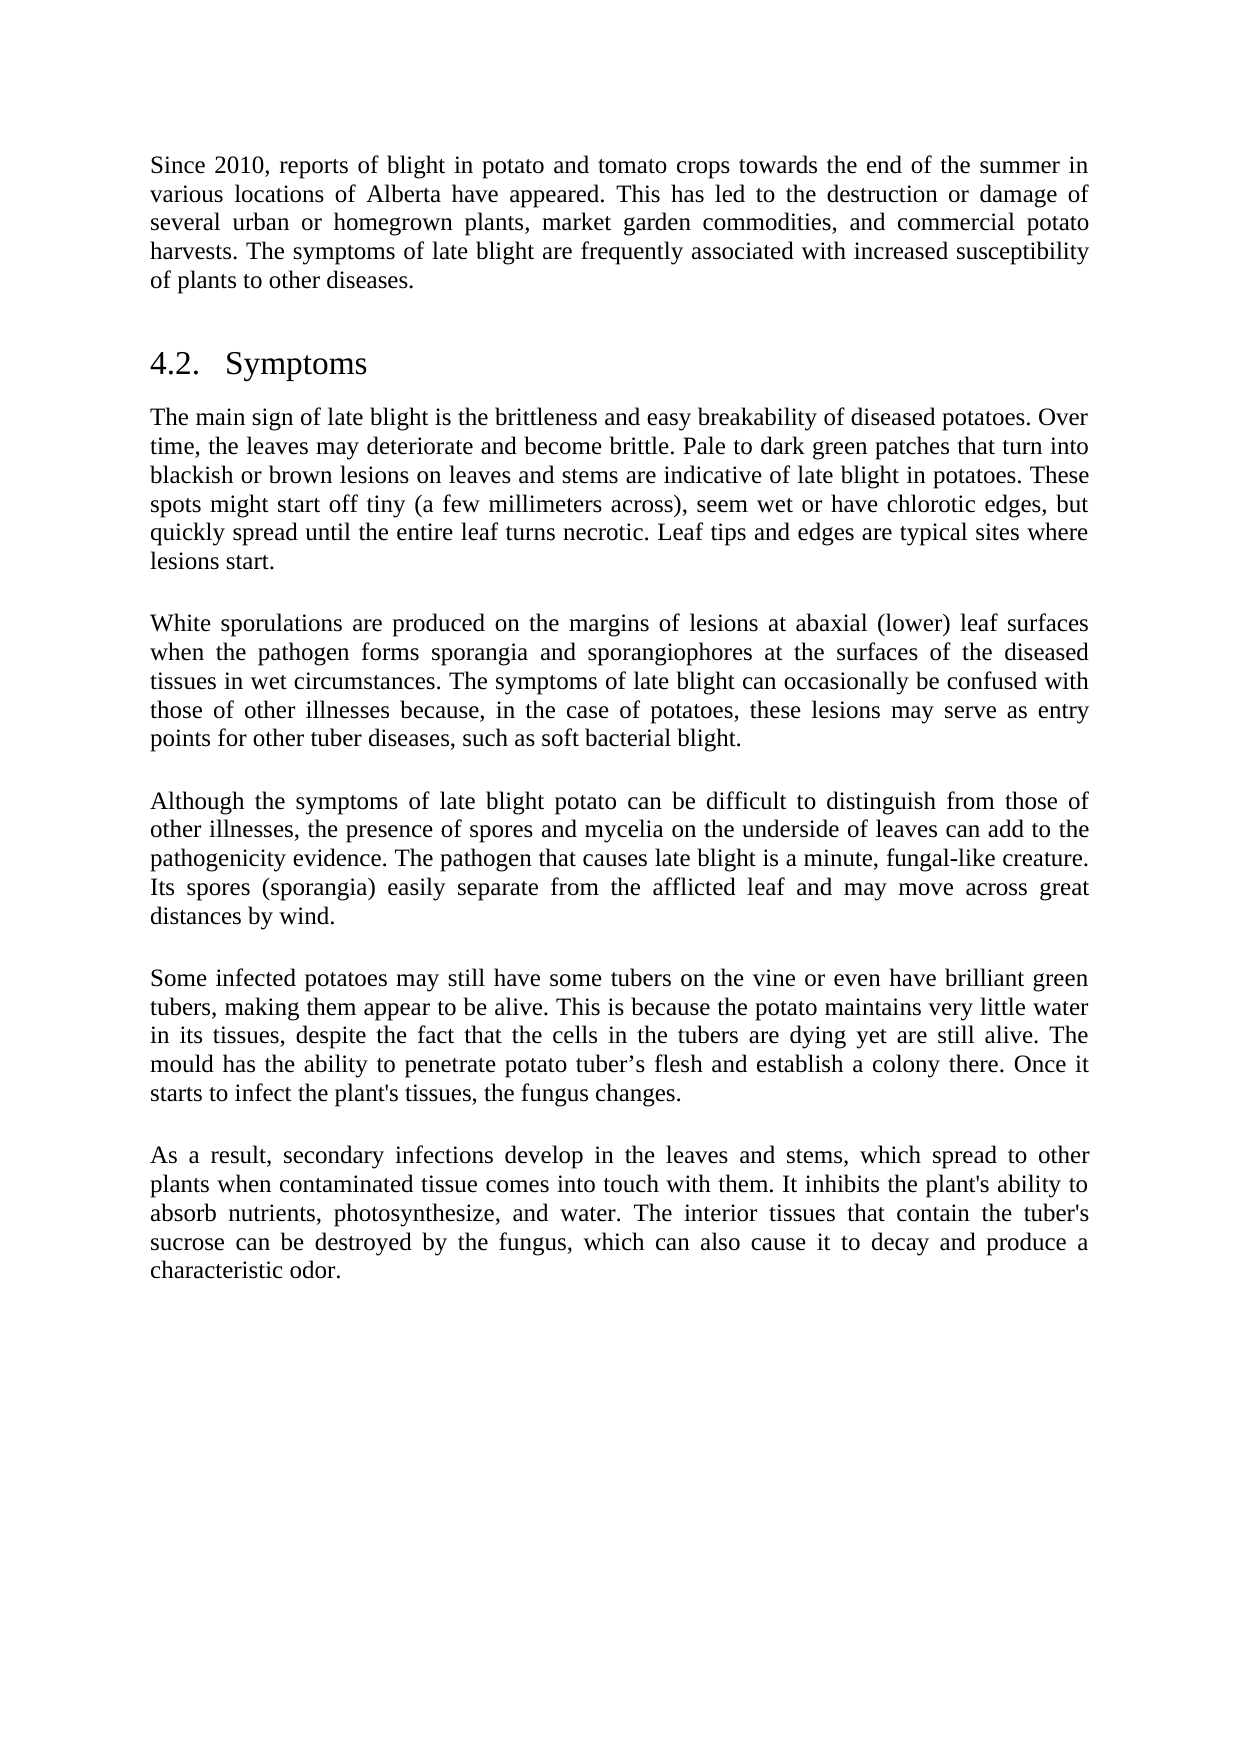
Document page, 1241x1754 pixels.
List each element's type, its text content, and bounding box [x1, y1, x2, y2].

list Symptoms [150, 343, 1090, 382]
text The main sign of late blight is the brittleness and easy breakability of diseased potatoes. Over time, the leaves may deteriorate and become brittle. Pale to dark green patches that turn into blackish or brown lesions on leaves and stems are indicative of late blight in potatoes. These spots might start off tiny (a few millimeters across), seem wet or have chlorotic edges, but quickly spread until the entire leaf turns necrotic. Leaf tips and edges are typical sites where lesions start. [150, 402, 1090, 575]
text Although the symptoms of late blight potato can be difficult to distinguish from those of other illnesses, the presence of spores and mycelia on the underside of leaves can add to the pathogenicity evidence. The pathogen that causes late blight is a minute, fungal-like creature. Its spores (sporangia) easily separate from the afflicted leaf and may move across great distances by wind. [150, 786, 1090, 929]
text Some infected potatoes may still have some tubers on the vine or even have brilliant green tubers, making them appear to be alive. This is because the potato maintains very little water in its tissues, despite the fact that the cells in the tubers are dying yet are still alive. The mould has the ability to penetrate potato tuber’s flesh and establish a colony there. Once it starts to infect the plant's tissues, the fungus changes. [150, 963, 1090, 1107]
text Since 2010, reports of blight in potato and tomato crops towards the end of the summer in various locations of Alberta have appeared. This has led to the destruction or damage of several urban or homegrown plants, market garden commodities, and commercial potato harvests. The symptoms of late blight are frequently associated with increased susceptibility of plants to other diseases. [150, 150, 1090, 294]
text As a result, secondary infections develop in the leaves and stems, which spread to other plants when contaminated tissue comes into touch with them. It inhibits the plant's ability to absorb nutrients, photosynthesize, and water. The interior tissues that contain the tuber's sucrose can be destroyed by the fungus, which can also cause it to decay and produce a characteristic odor. [150, 1140, 1090, 1284]
text White sporulations are produced on the margins of lesions at abaxial (lower) leaf surfaces when the pathogen forms sporangia and sporangiophores at the surfaces of the diseased tissues in wet circumstances. The symptoms of late blight can occasionally be confused with those of other illnesses because, in the case of potatoes, these lesions may serve as entry points for other tuber diseases, such as soft bacterial blight. [150, 608, 1090, 752]
